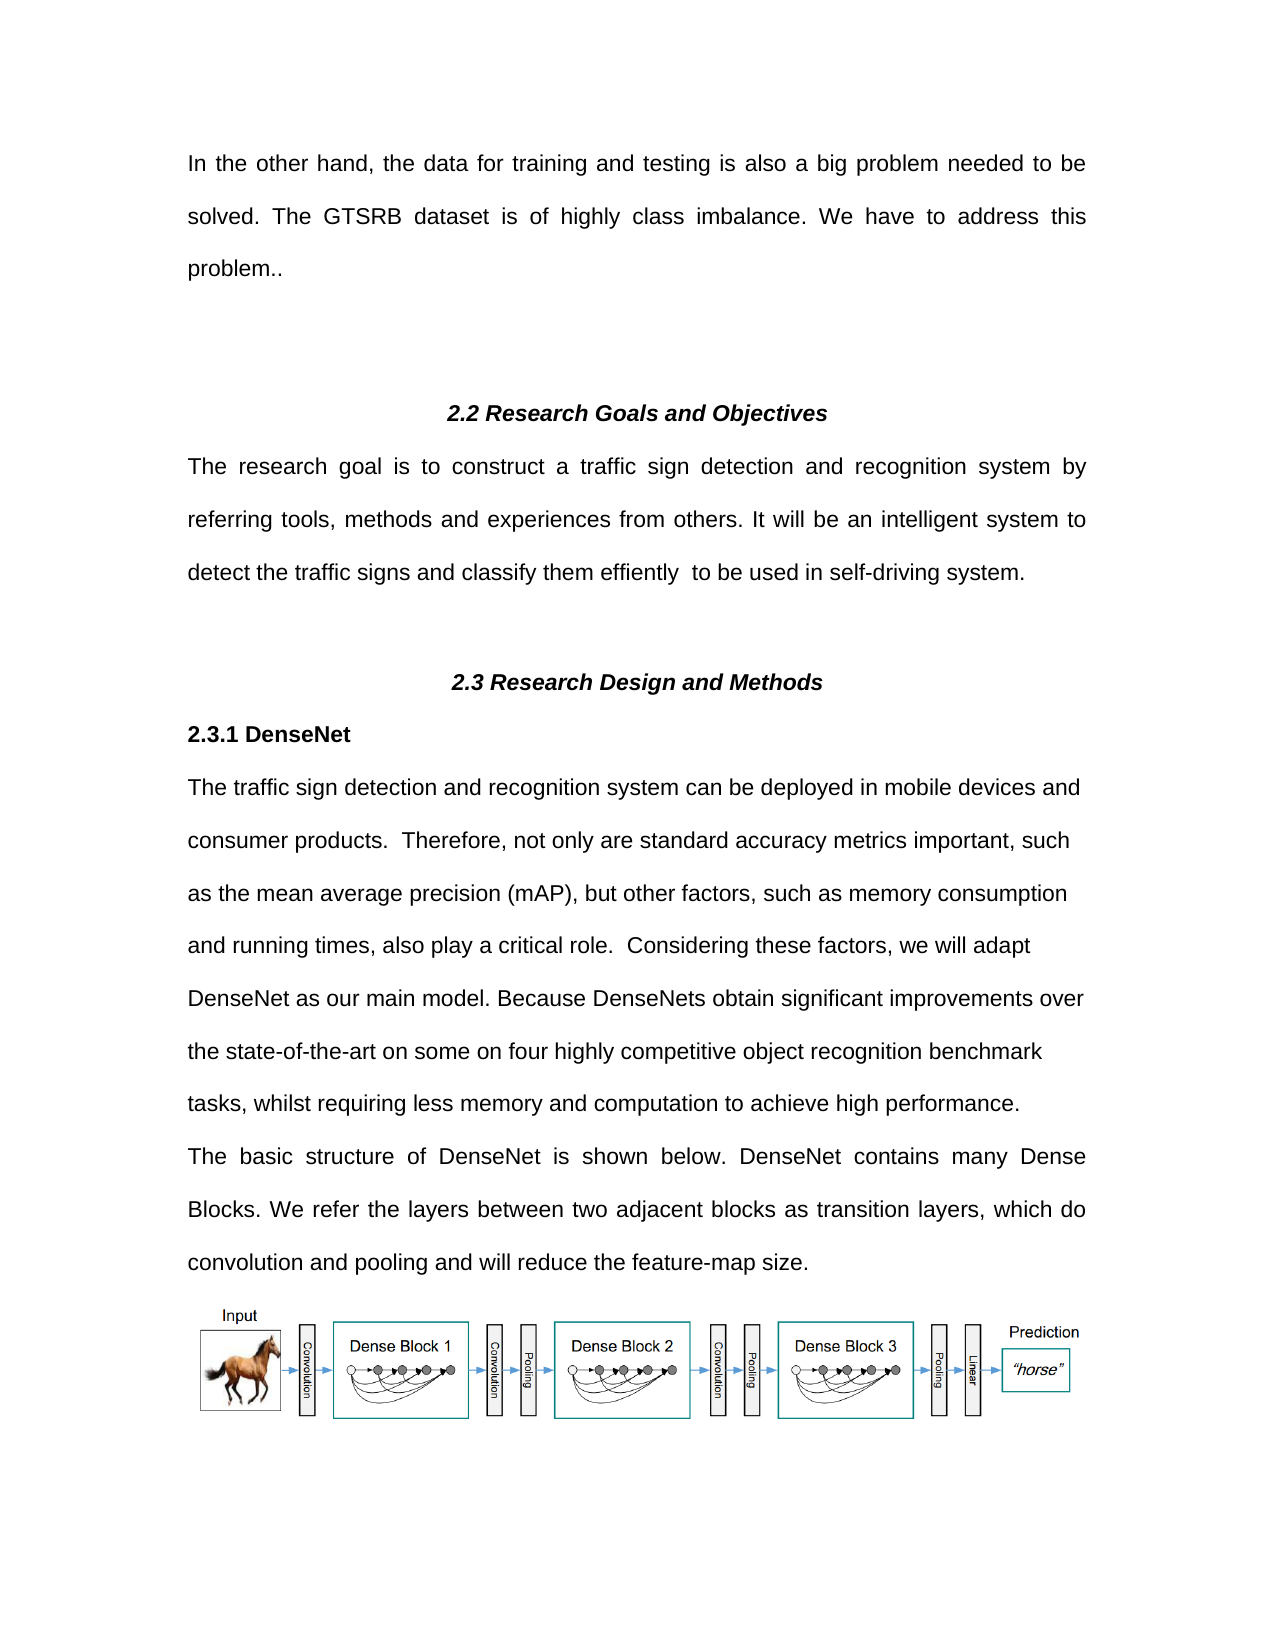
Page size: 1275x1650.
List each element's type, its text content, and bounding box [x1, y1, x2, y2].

text 2.3 Research Design and Methods [187, 669, 1087, 695]
picture [187, 1301, 1087, 1428]
text 2.3.1 DenseNet [187, 721, 1087, 748]
text In the other hand, the data for training and testing is also a big problem needed to be solved. The GTSRB dataset is of highly class imbalance. We have to address this problem.. [187, 150, 1087, 282]
text The basic structure of DenseNet is shown below. DenseNet contains many Dense Blocks. We refer the layers between two adjacent blocks as transition layers, which do convolution and pooling and will reduce the feature-map size. [187, 1143, 1087, 1275]
text The research goal is to construct a traffic sign detection and recognition system by referring tools, methods and experiences from others. It will be an intelligent system to detect the traffic signs and classify them effiently to be used in self-driving system. [187, 453, 1087, 585]
text 2.2 Research Goals and Objectives [187, 400, 1087, 427]
text The traffic sign detection and recognition system can be deployed in mobile devices and consumer products. Therefore, not only are standard accuracy metrics important, such as the mean average precision (mAP), but other factors, such as memory consumption and running times, also play a critical role. Considering these factors, we will adapt DenseNet as our main model. Because DenseNets obtain significant improvements over the state-of-the-art on some on four highly competitive object recognition benchmark tasks, whilst requiring less memory and computation to achieve high performance. [187, 774, 1087, 1117]
